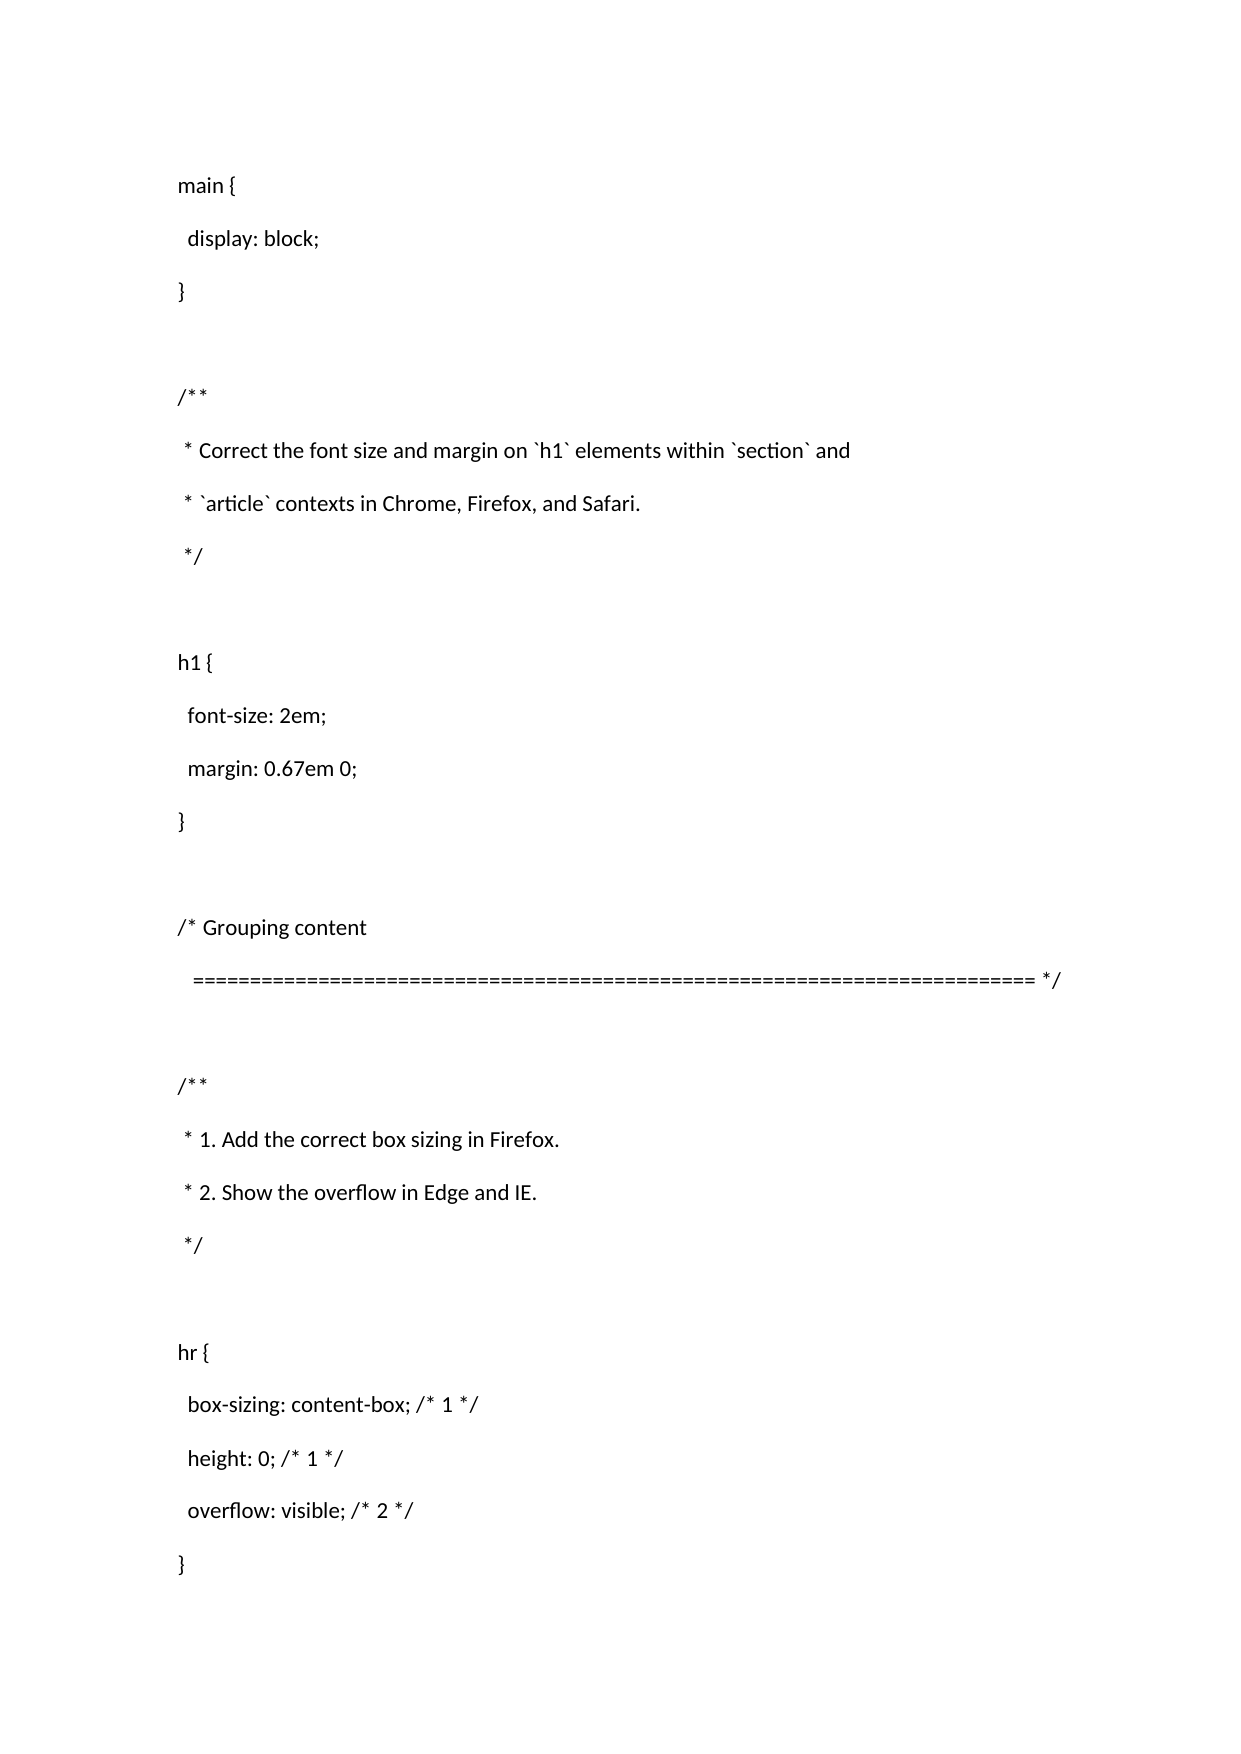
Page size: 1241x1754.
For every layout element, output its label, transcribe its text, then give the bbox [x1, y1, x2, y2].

text */ [177, 542, 1152, 570]
text } [177, 1550, 1152, 1578]
text * 2. Show the overflow in Edge and IE. [177, 1178, 1152, 1207]
text display: block; [177, 224, 1152, 252]
text */ [177, 1232, 1152, 1259]
text main { [177, 171, 1152, 199]
text /* Grouping content [177, 913, 1152, 941]
text height: 0; /* 1 */ [177, 1444, 1152, 1472]
text * `article` contexts in Chrome, Firefox, and Safari. [177, 489, 1152, 517]
text hr { [177, 1338, 1152, 1366]
text /** [177, 1072, 1152, 1101]
text } [177, 277, 1152, 305]
text font-size: 2em; [177, 701, 1152, 729]
text margin: 0.67em 0; [177, 754, 1152, 782]
text } [177, 807, 1152, 835]
text h1 { [177, 648, 1152, 676]
text box-sizing: content-box; /* 1 */ [177, 1391, 1152, 1419]
text * 1. Add the correct box sizing in Firefox. [177, 1126, 1152, 1153]
text * Correct the font size and margin on `h1` elements within `section` and [177, 436, 1152, 464]
text ========================================================================== */ [177, 966, 1152, 994]
text overflow: visible; /* 2 */ [177, 1497, 1152, 1525]
text /** [177, 383, 1152, 411]
